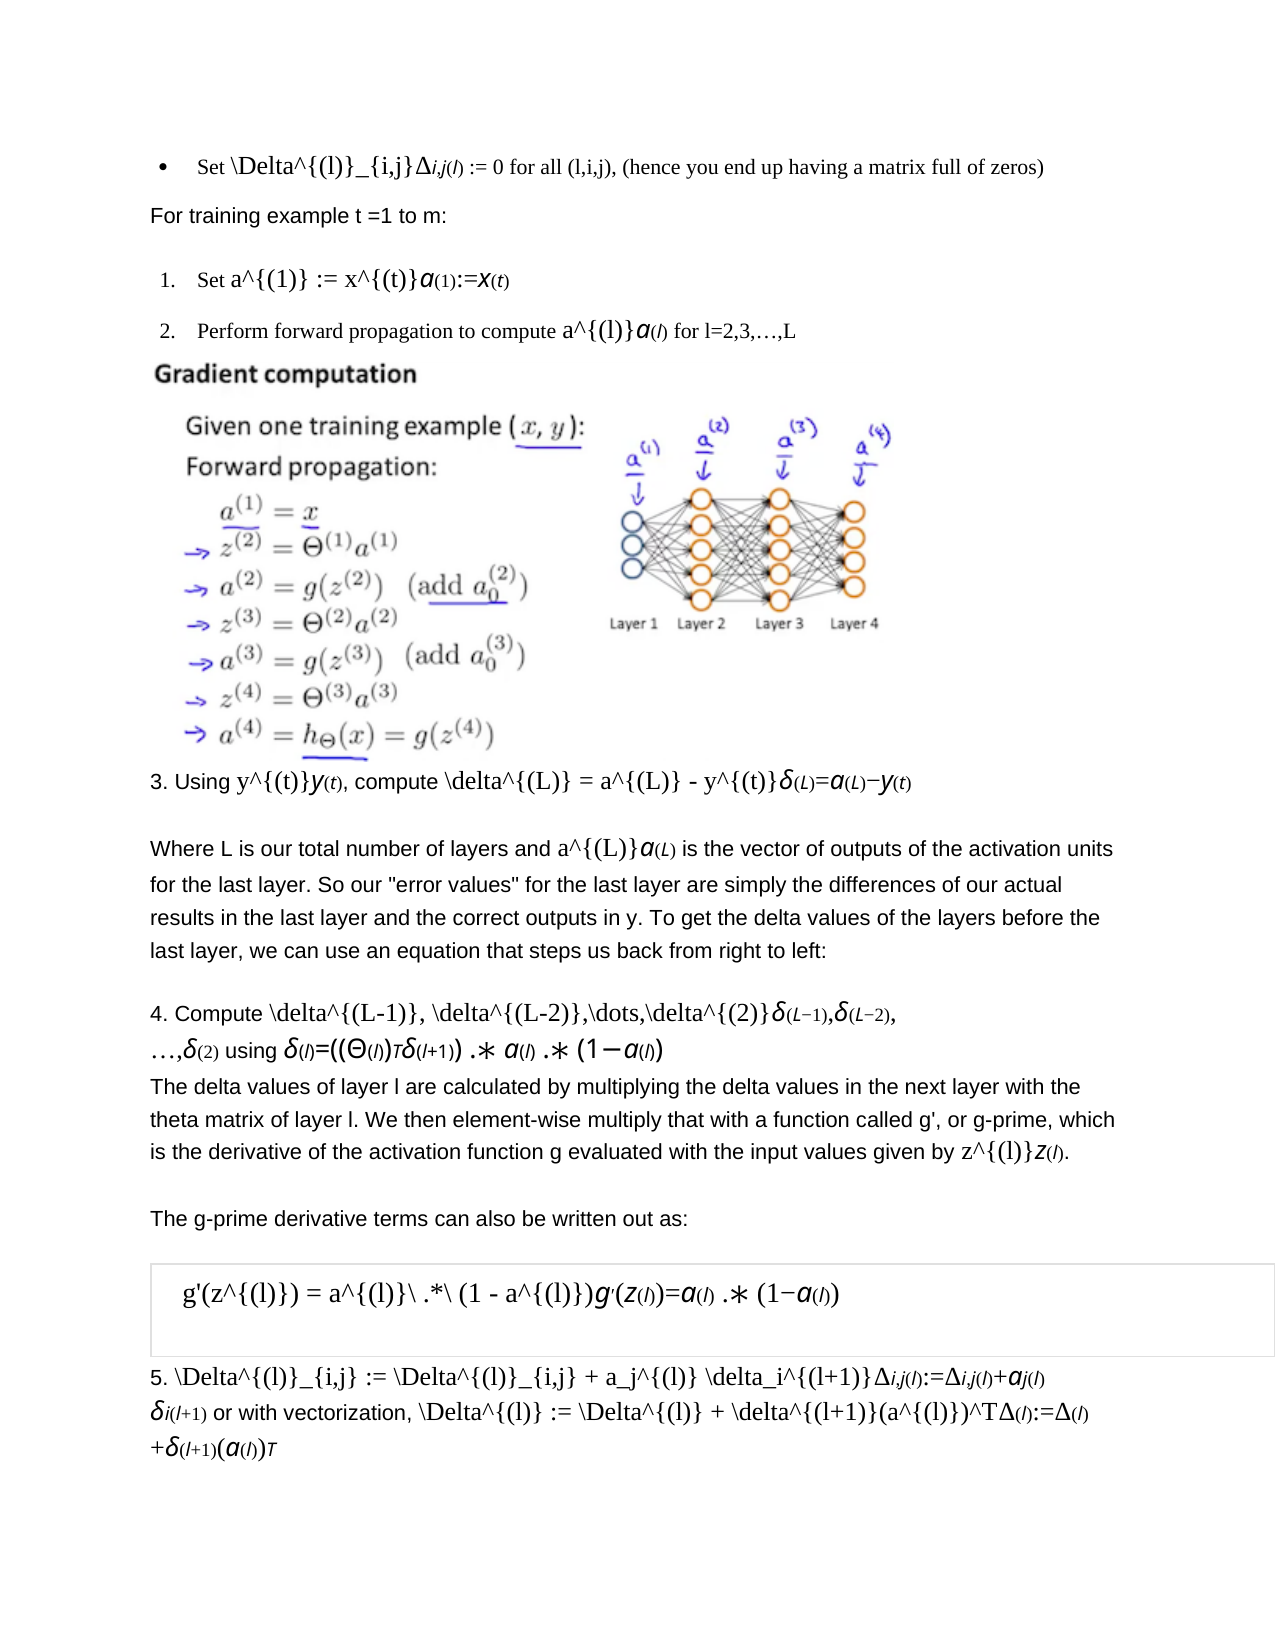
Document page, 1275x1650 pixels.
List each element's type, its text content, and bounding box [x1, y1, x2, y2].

table_header g'(z^{(l)}) = a^{(l)}\ .*\ (1 - a^{(l)})g′(z(l))=a(l) .∗ (1−a(l)) [152, 1265, 1274, 1356]
text 3. Using y^{(t)}y(t), compute \delta^{(L)} = a^{(L)} - y^{(t)}δ(L)=a(L)−y(t) [150, 762, 1125, 797]
list Set \Delta^{(l)}_{i,j}Δi,j(l)​ := 0 for all (l,i,j), (hence you end up having a matrix full of zeros) [159, 150, 1125, 180]
text Where L is our total number of layers and a^{(L)}a(L) is the vector of outputs of the activation units for the last layer. So our "error values" for the last layer are simply the differences of our actual results in the last layer and the correct outputs in y. To get the delta values of the layers before the last layer, we can use an equation that steps us back from right to left: [150, 829, 1125, 963]
list Set a^{(1)} := x^{(t)}a(1):=x(t) [159, 260, 1125, 295]
text The delta values of layer l are calculated by multiplying the delta values in the next layer with the theta matrix of layer l. We then element-wise multiply that with a function called g', or g-prime, which is the derivative of the activation function g evaluated with the input values given by z^{(l)}z(l). [150, 1066, 1125, 1167]
text For training example t =1 to m: [150, 196, 1125, 228]
text 4. Compute \delta^{(L-1)}, \delta^{(L-2)},\dots,\delta^{(2)}δ(L−1),δ(L−2),…,δ(2) using δ(l)=((Θ(l))Tδ(l+1)) .∗ a(l) .∗ (1−a(l)) [150, 994, 1125, 1066]
picture [150, 362, 894, 762]
text 5. \Delta^{(l)}_{i,j} := \Delta^{(l)}_{i,j} + a_j^{(l)} \delta_i^{(l+1)}Δi,j(l)​:=Δi,j(l)​+aj(l)​δi(l+1)​ or with vectorization, \Delta^{(l)} := \Delta^{(l)} + \delta^{(l+1)}(a^{(l)})^TΔ(l):=Δ(l)+δ(l+1)(a(l))T [150, 1357, 1125, 1464]
list Perform forward propagation to compute a^{(l)}a(l) for l=2,3,…,L [159, 311, 1125, 346]
text The g-prime derivative terms can also be written out as: [150, 1199, 1125, 1232]
